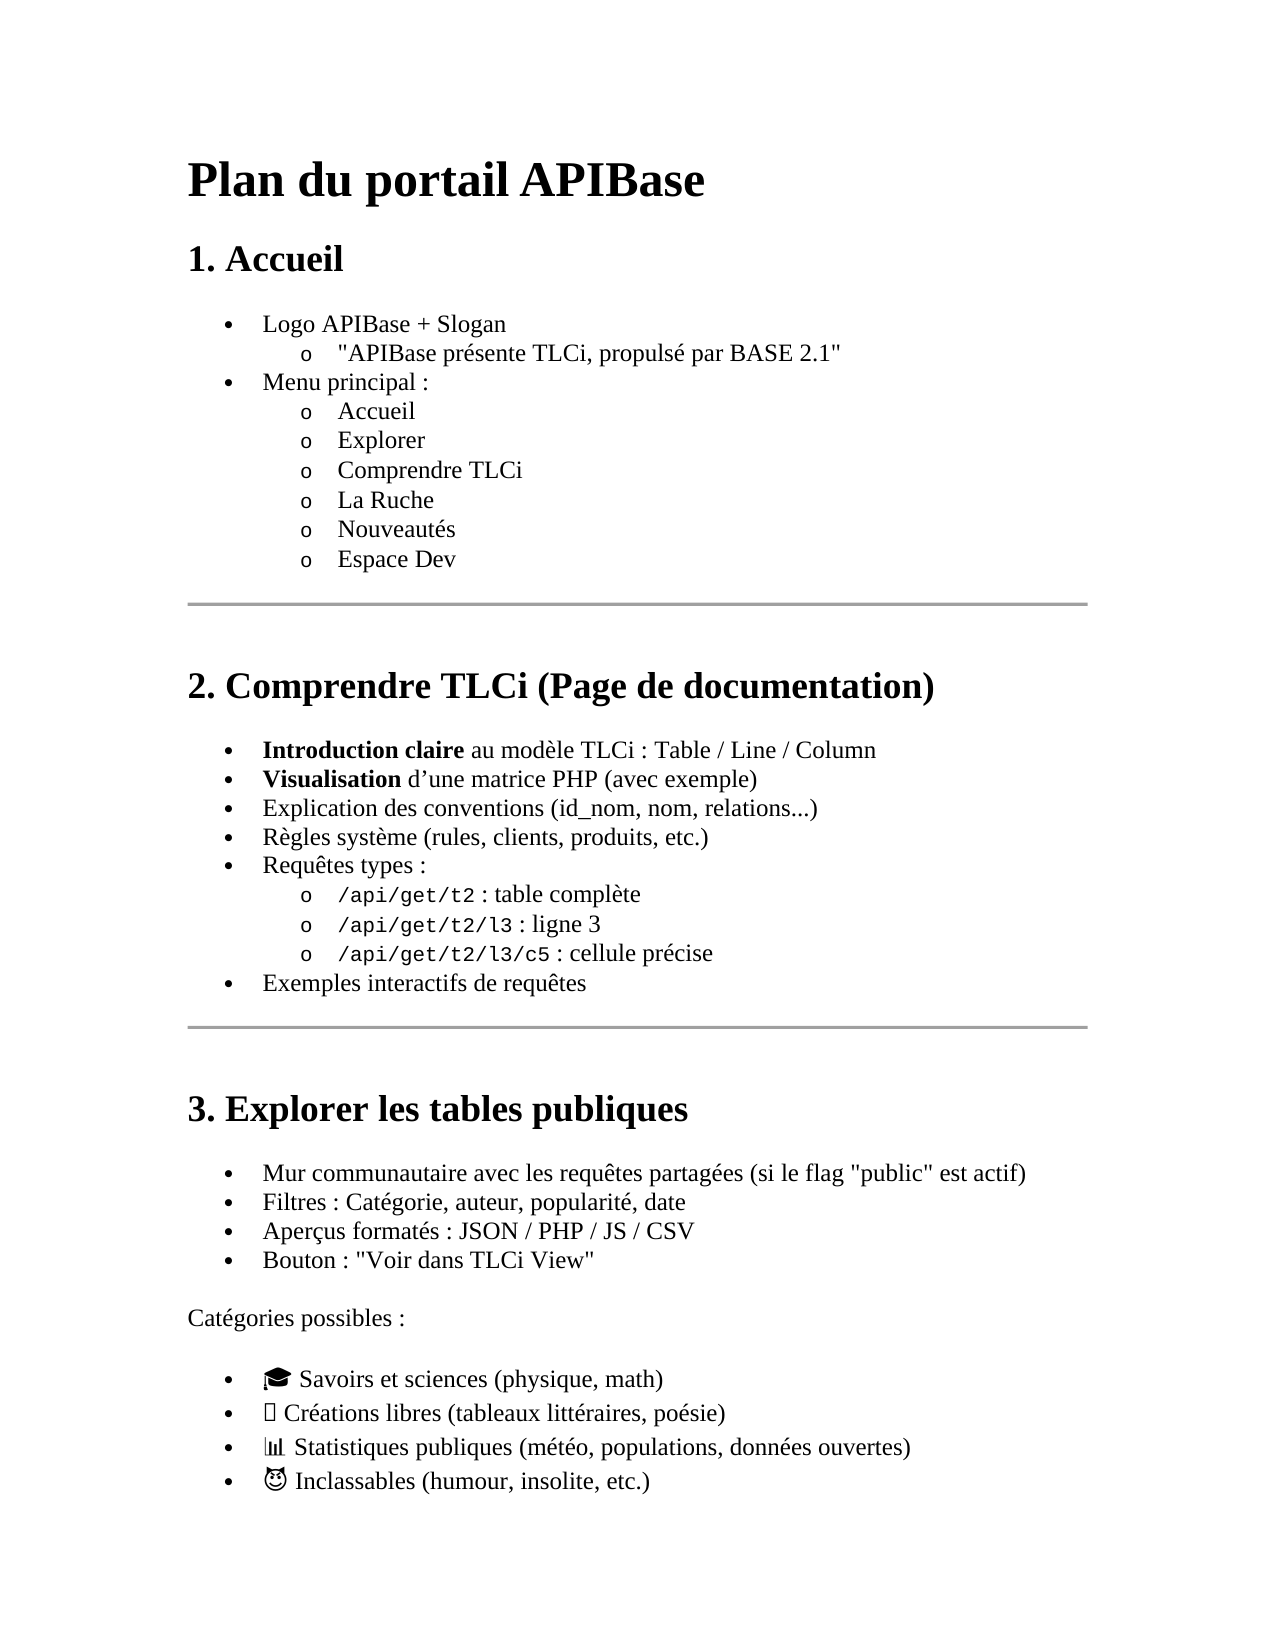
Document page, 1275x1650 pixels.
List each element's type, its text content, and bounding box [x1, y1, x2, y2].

list Introduction claire au modèle TLCi : Table / Line / Column [225, 735, 1087, 764]
list Visualisation d’une matrice PHP (avec exemple) [225, 764, 1087, 793]
list 📊 Statistiques publiques (météo, populations, données ouvertes) [225, 1429, 1087, 1463]
list Espace Dev [300, 544, 1087, 573]
list Exemples interactifs de requêtes [225, 968, 1087, 997]
text Catégories possibles : [187, 1303, 1087, 1331]
list Filtres : Catégorie, auteur, popularité, date [225, 1187, 1087, 1216]
list /api/get/t2/l3 : ligne 3 [300, 909, 1087, 938]
text 3. Explorer les tables publiques [187, 1086, 1087, 1129]
list Mur communautaire avec les requêtes partagées (si le flag "public" est actif) [225, 1158, 1087, 1187]
list Requêtes types : [225, 850, 1087, 879]
list /api/get/t2 : table complète [300, 879, 1087, 909]
list Explication des conventions (id_nom, nom, relations...) [225, 793, 1087, 822]
list 🎓 Savoirs et sciences (physique, math) [225, 1361, 1087, 1395]
list Règles système (rules, clients, produits, etc.) [225, 822, 1087, 850]
list Menu principal : [225, 367, 1087, 396]
list /api/get/t2/l3/c5 : cellule précise [300, 938, 1087, 968]
text 1. Accueil [187, 237, 1087, 280]
text 2. Comprendre TLCi (Page de documentation) [187, 663, 1087, 706]
list Accueil [300, 396, 1087, 426]
list Aperçus formatés : JSON / PHP / JS / CSV [225, 1216, 1087, 1245]
list 😈 Inclassables (humour, insolite, etc.) [225, 1463, 1087, 1497]
list Nouveautés [300, 514, 1087, 544]
list 🎨 Créations libres (tableaux littéraires, poésie) [225, 1395, 1087, 1429]
list Explorer [300, 426, 1087, 455]
list Logo APIBase + Slogan [225, 309, 1087, 338]
text Plan du portail APIBase [187, 150, 1087, 207]
list Bouton : "Voir dans TLCi View" [225, 1245, 1087, 1273]
list Comprendre TLCi [300, 455, 1087, 485]
list "APIBase présente TLCi, propulsé par BASE 2.1" [300, 338, 1087, 367]
list La Ruche [300, 485, 1087, 514]
